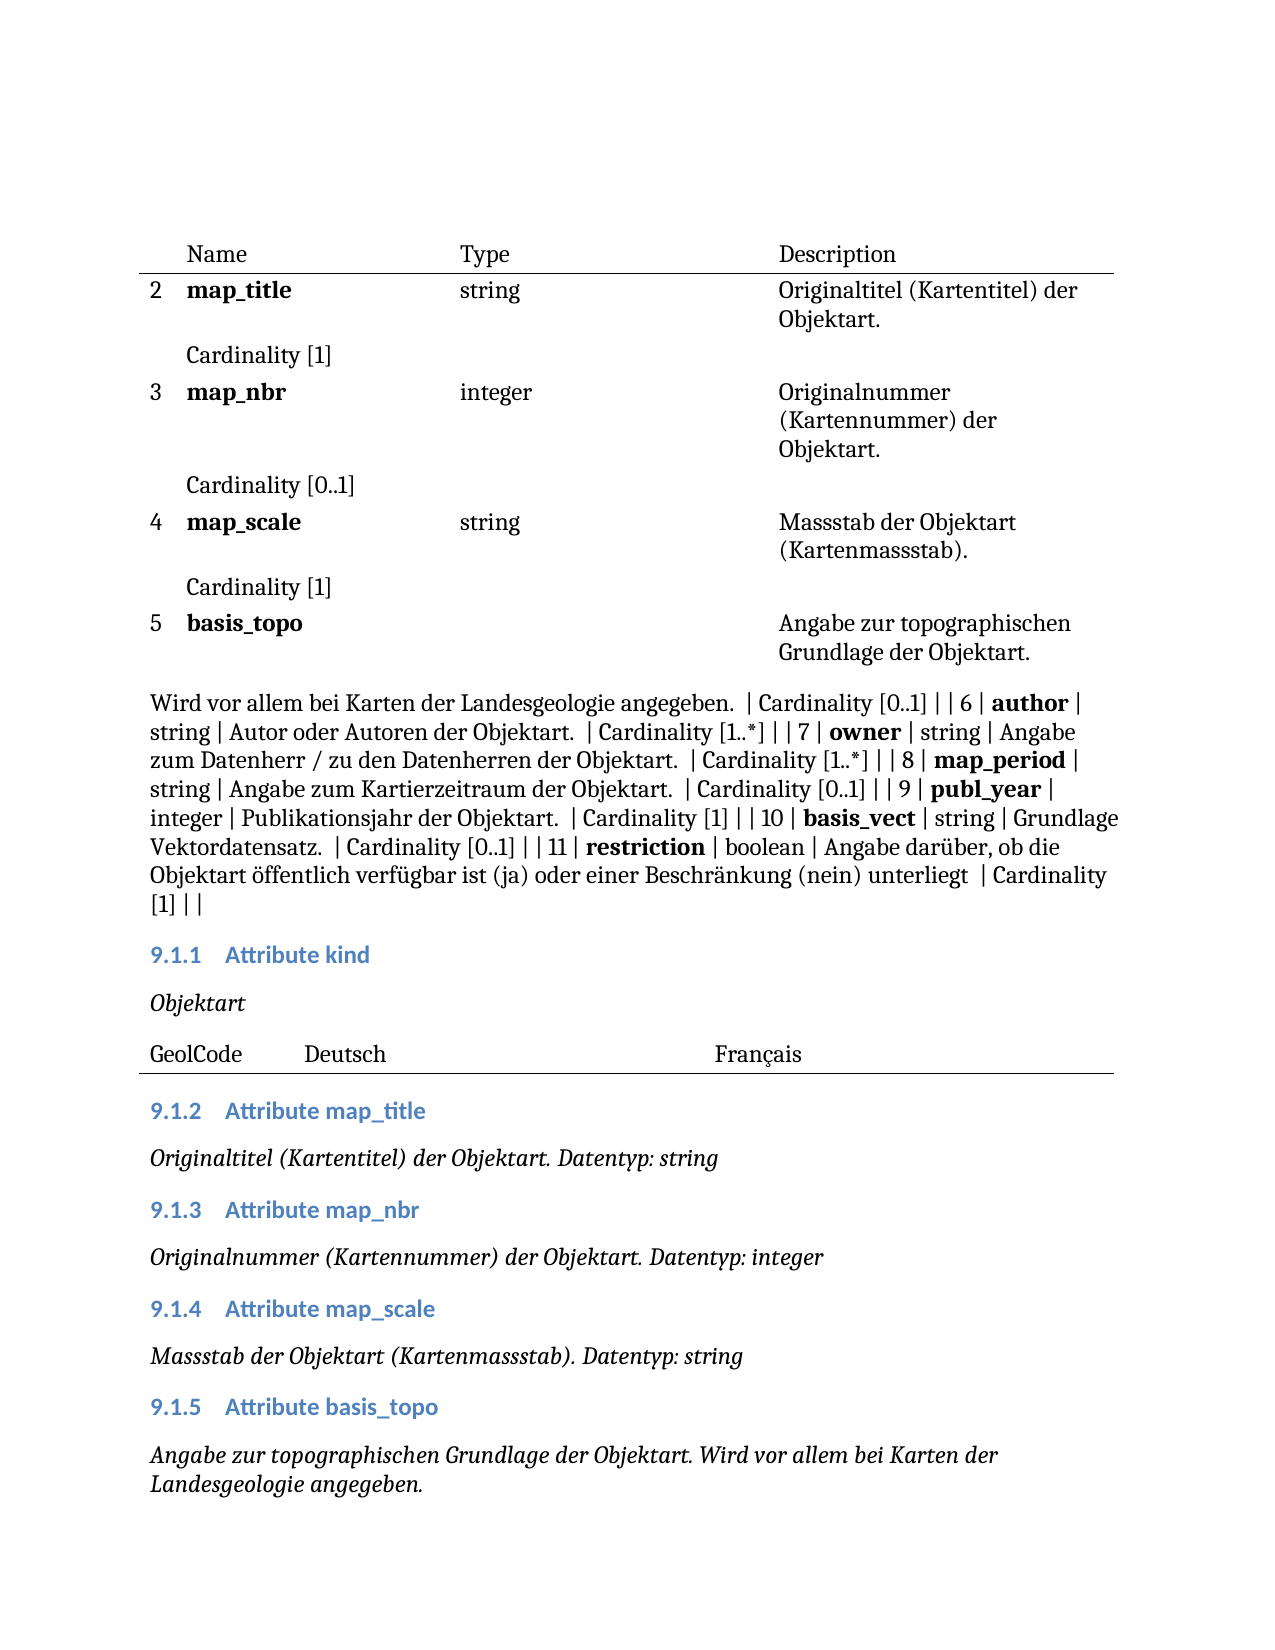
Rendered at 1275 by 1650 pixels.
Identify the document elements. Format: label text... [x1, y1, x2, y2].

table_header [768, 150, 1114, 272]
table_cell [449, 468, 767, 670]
text Originaltitel (Kartentitel) der Objektart. Datentyp: string [150, 1144, 1125, 1173]
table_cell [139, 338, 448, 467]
subtitle 9.1.3 Attribute map_nbr [150, 1194, 1125, 1224]
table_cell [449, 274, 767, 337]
text Wird vor allem bei Karten der Landesgeologie angegeben. | Cardinality [0..1] | | 6 | author | string | Autor oder Autoren der Objektart. | Cardinality [1..*] | | 7 | owner | string | Angabe zum Datenherr / zu den Datenherren der Objektart. | Cardinality [1..*] | | 8 | map_period | string | Angabe zum Kartierzeitraum der Objektart. | Cardinality [0..1] | | 9 | publ_year | integer | Publikationsjahr der Objektart. | Cardinality [1] | | 10 | basis_vect | string | Grundlage Vektordatensatz. | Cardinality [0..1] | | 11 | restriction | boolean | Angabe darüber, ob die Objektart öffentlich verfügbar ist (ja) oder einer Beschränkung (nein) unterliegt | Cardinality [1] | | [150, 689, 1125, 919]
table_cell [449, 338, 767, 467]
subtitle 9.1.4 Attribute map_scale [150, 1293, 1125, 1323]
subtitle 9.1.5 Attribute basis_topo [150, 1392, 1125, 1422]
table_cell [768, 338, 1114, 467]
text Originalnummer (Kartennummer) der Objektart. Datentyp: integer [150, 1243, 1125, 1272]
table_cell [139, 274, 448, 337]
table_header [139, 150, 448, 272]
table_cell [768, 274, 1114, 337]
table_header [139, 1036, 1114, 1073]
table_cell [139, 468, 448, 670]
text Massstab der Objektart (Kartenmassstab). Datentyp: string [150, 1342, 1125, 1371]
text Objektart [150, 989, 1125, 1018]
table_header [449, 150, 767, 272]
text Angabe zur topographischen Grundlage der Objektart. Wird vor allem bei Karten der Landesgeologie angegeben. [150, 1441, 1125, 1498]
subtitle 9.1.2 Attribute map_title [150, 1095, 1125, 1126]
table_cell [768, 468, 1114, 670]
subtitle 9.1.1 Attribute kind [150, 939, 1125, 970]
